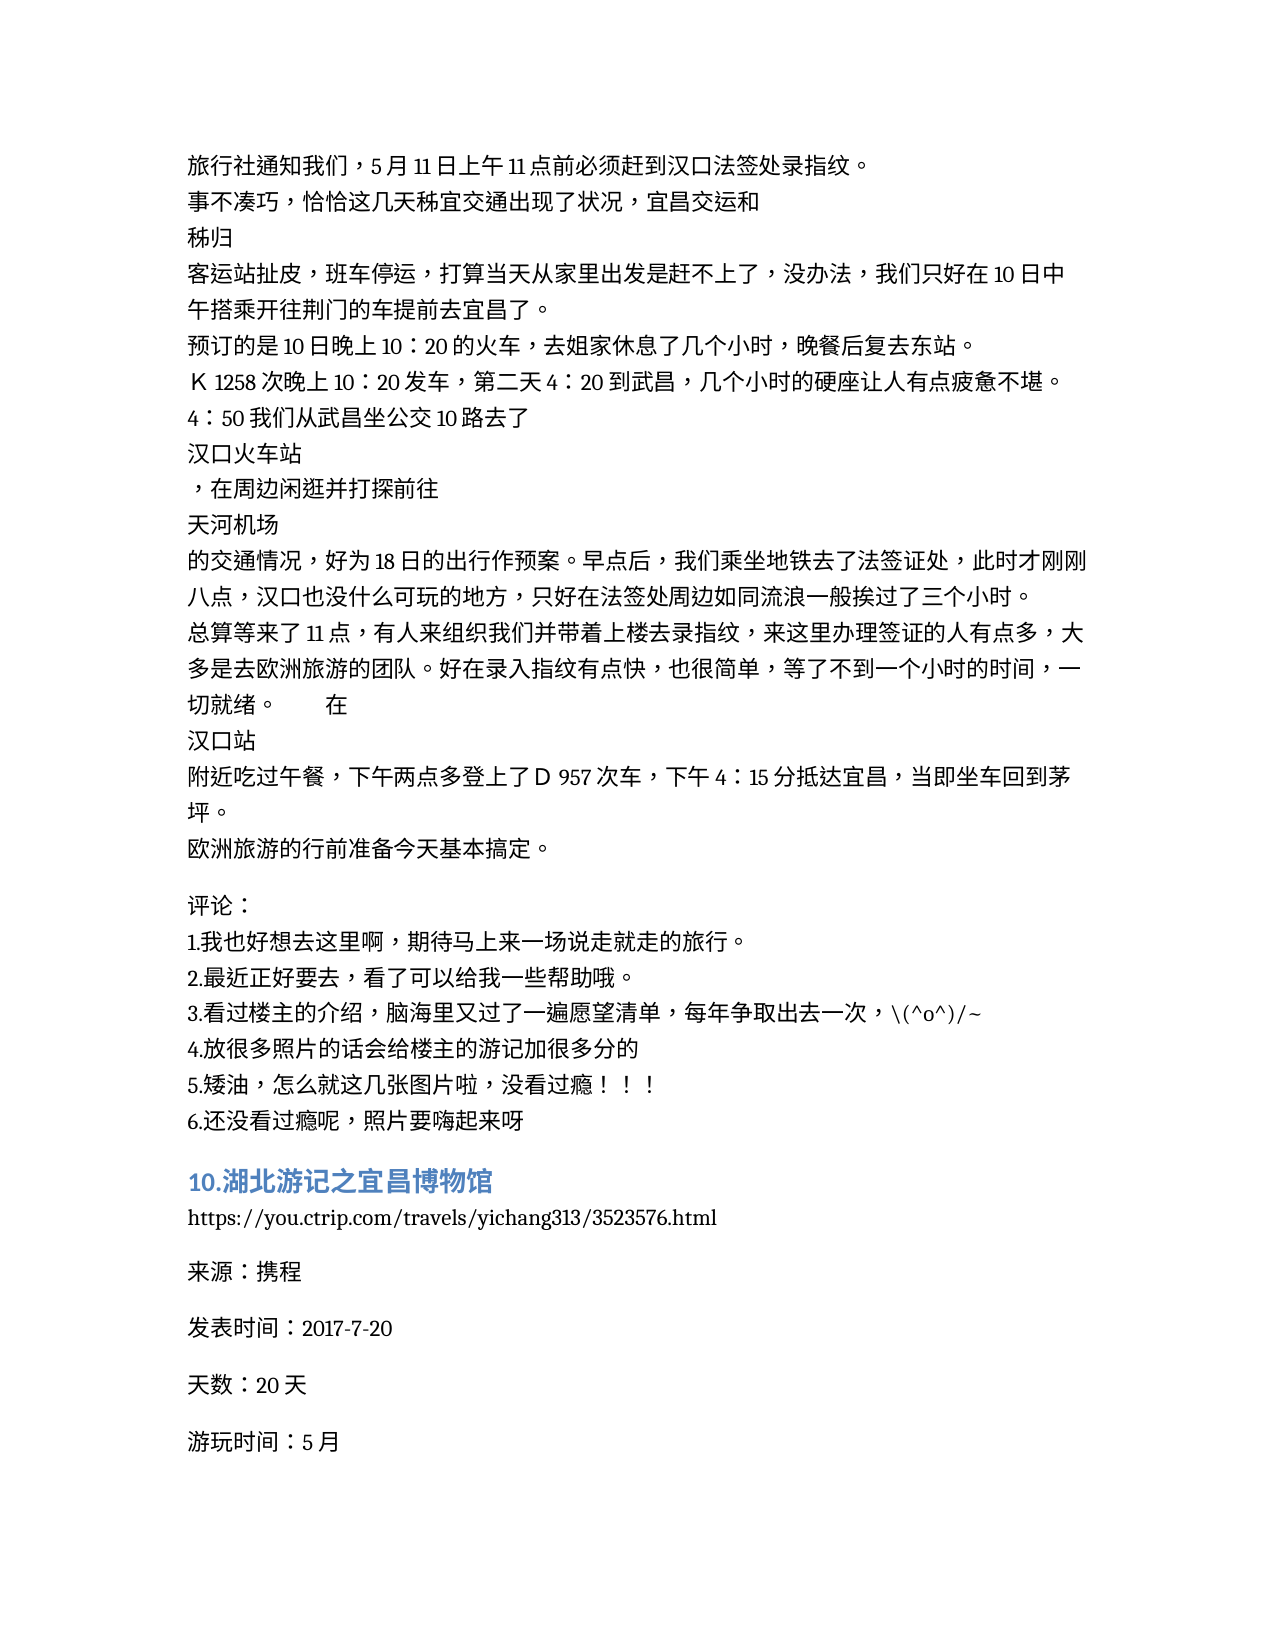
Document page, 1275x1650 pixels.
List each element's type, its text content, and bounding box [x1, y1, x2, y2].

text 天数：20 天 [187, 1369, 1087, 1400]
text https://you.ctrip.com/travels/yichang313/3523576.html [187, 1204, 1087, 1231]
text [187, 150, 1087, 864]
text 评论： 1.我也好想去这里啊，期待马上来一场说走就走的旅行。 2.最近正好要去，看了可以给我一些帮助哦。 3.看过楼主的介绍，脑海里又过了一遍愿望清单，每年争取出去一次，\(^o^)/~ 4.放很多照片的话会给楼主的游记加很多分的 5.矮油，怎么就这几张图片啦，没看过瘾！！！ 6.还没看过瘾呢，照片要嗨起来呀 [187, 889, 1087, 1136]
text 发表时间：2017-7-20 [187, 1312, 1087, 1343]
text 游玩时间：5 月 [187, 1426, 1087, 1457]
subtitle 10.湖北游记之宜昌博物馆 [187, 1162, 1087, 1199]
text 来源：携程 [187, 1255, 1087, 1287]
